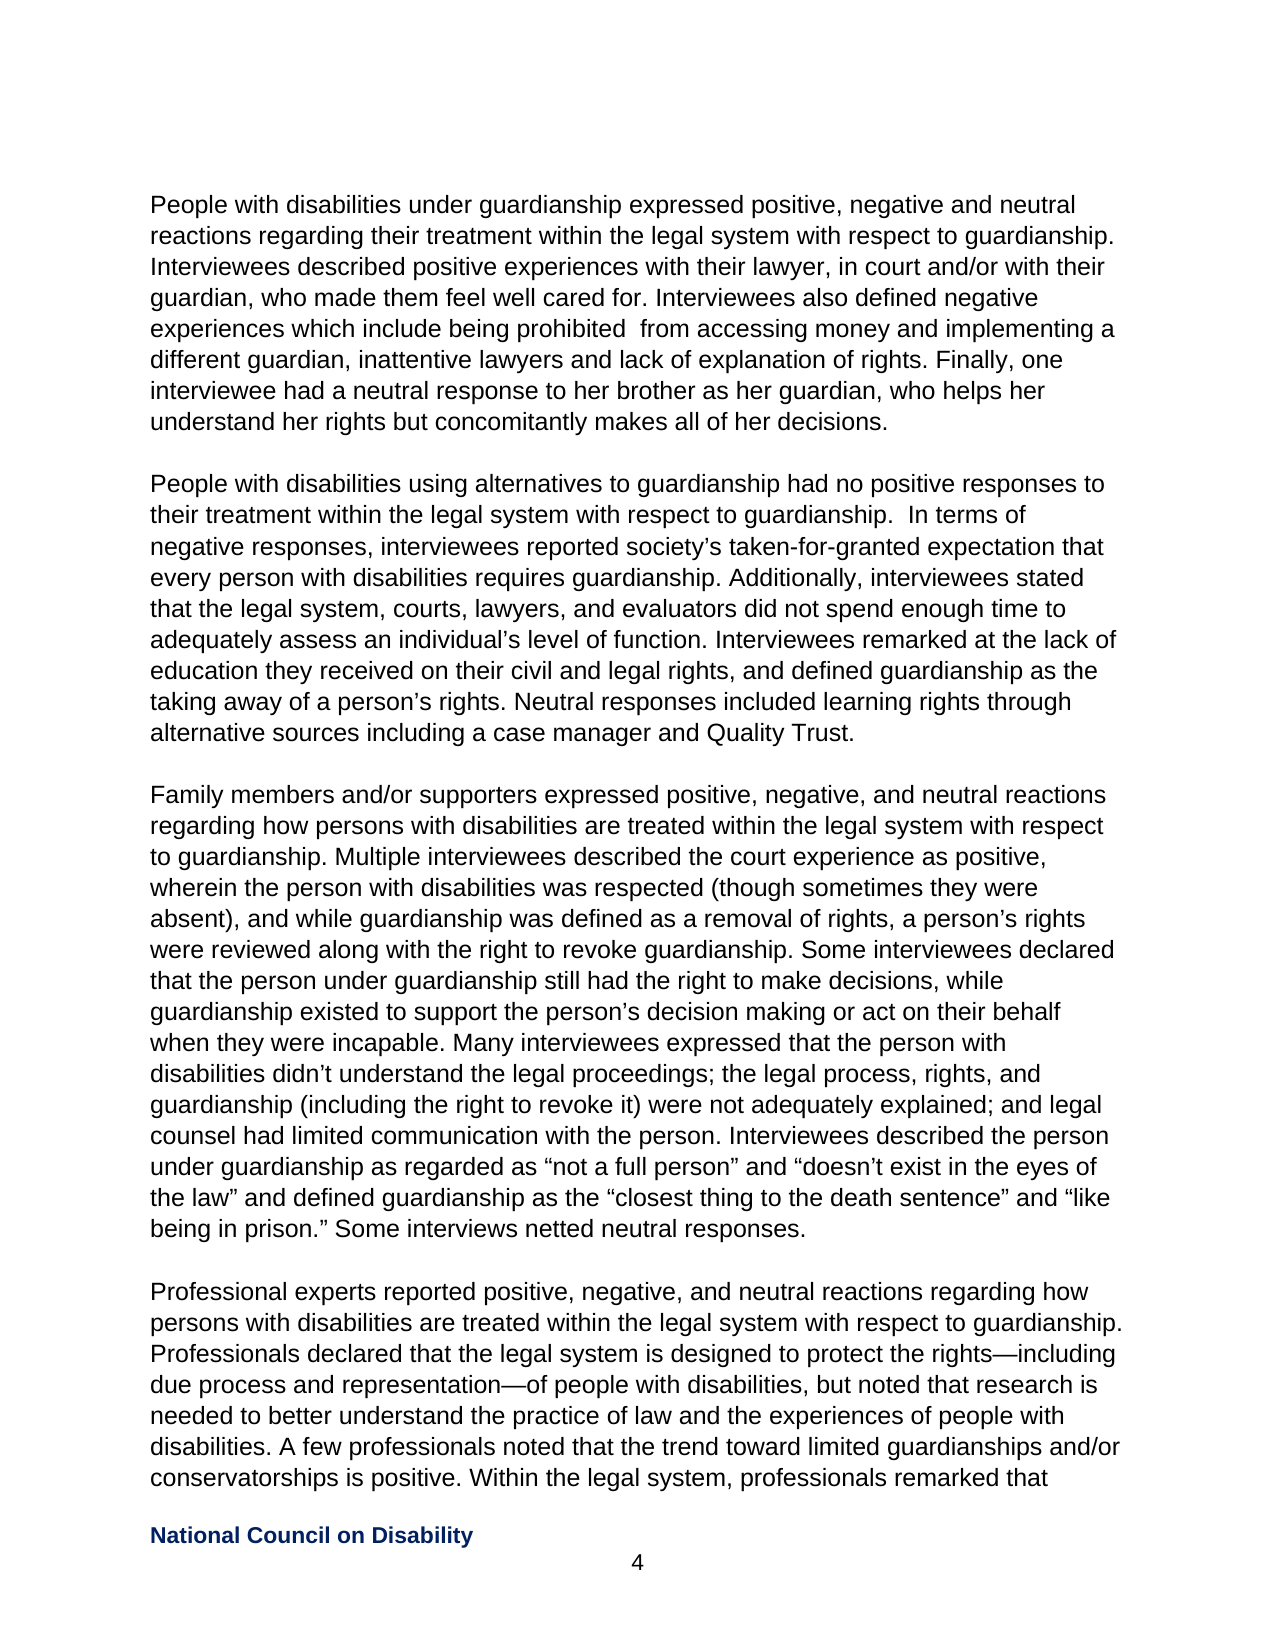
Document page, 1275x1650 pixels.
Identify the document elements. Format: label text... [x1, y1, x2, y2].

text Family members and/or supporters expressed positive, negative, and neutral reactions regarding how persons with disabilities are treated within the legal system with respect to guardianship. Multiple interviewees described the court experience as positive, wherein the person with disabilities was respected (though sometimes they were absent), and while guardianship was defined as a removal of rights, a person’s rights were reviewed along with the right to revoke guardianship. Some interviewees declared that the person under guardianship still had the right to make decisions, while guardianship existed to support the person’s decision making or act on their behalf when they were incapable. Many interviewees expressed that the person with disabilities didn’t understand the legal proceedings; the legal process, rights, and guardianship (including the right to revoke it) were not adequately explained; and legal counsel had limited communication with the person. Interviewees described the person under guardianship as regarded as “not a full person” and “doesn’t exist in the eyes of the law” and defined guardianship as the “closest thing to the death sentence” and “like being in prison.” Some interviews netted neutral responses. [150, 780, 1125, 1243]
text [150, 1277, 1125, 1492]
text People with disabilities under guardianship expressed positive, negative and neutral reactions regarding their treatment within the legal system with respect to guardianship. Interviewees described positive experiences with their lawyer, in court and/or with their guardian, who made them feel well cared for. Interviewees also defined negative experiences which include being prohibited from accessing money and implementing a different guardian, inattentive lawyers and lack of explanation of rights. Finally, one interviewee had a neutral response to her brother as her guardian, who helps her understand her rights but concomitantly makes all of her decisions. [150, 190, 1125, 436]
text People with disabilities using alternatives to guardianship had no positive responses to their treatment within the legal system with respect to guardianship. In terms of negative responses, interviewees reported society’s taken-for-granted expectation that every person with disabilities requires guardianship. Additionally, interviewees stated that the legal system, courts, lawyers, and evaluators did not spend enough time to adequately assess an individual’s level of function. Interviewees remarked at the lack of education they received on their civil and legal rights, and defined guardianship as the taking away of a person’s rights. Neutral responses included learning rights through alternative sources including a case manager and Quality Trust. [150, 469, 1125, 747]
